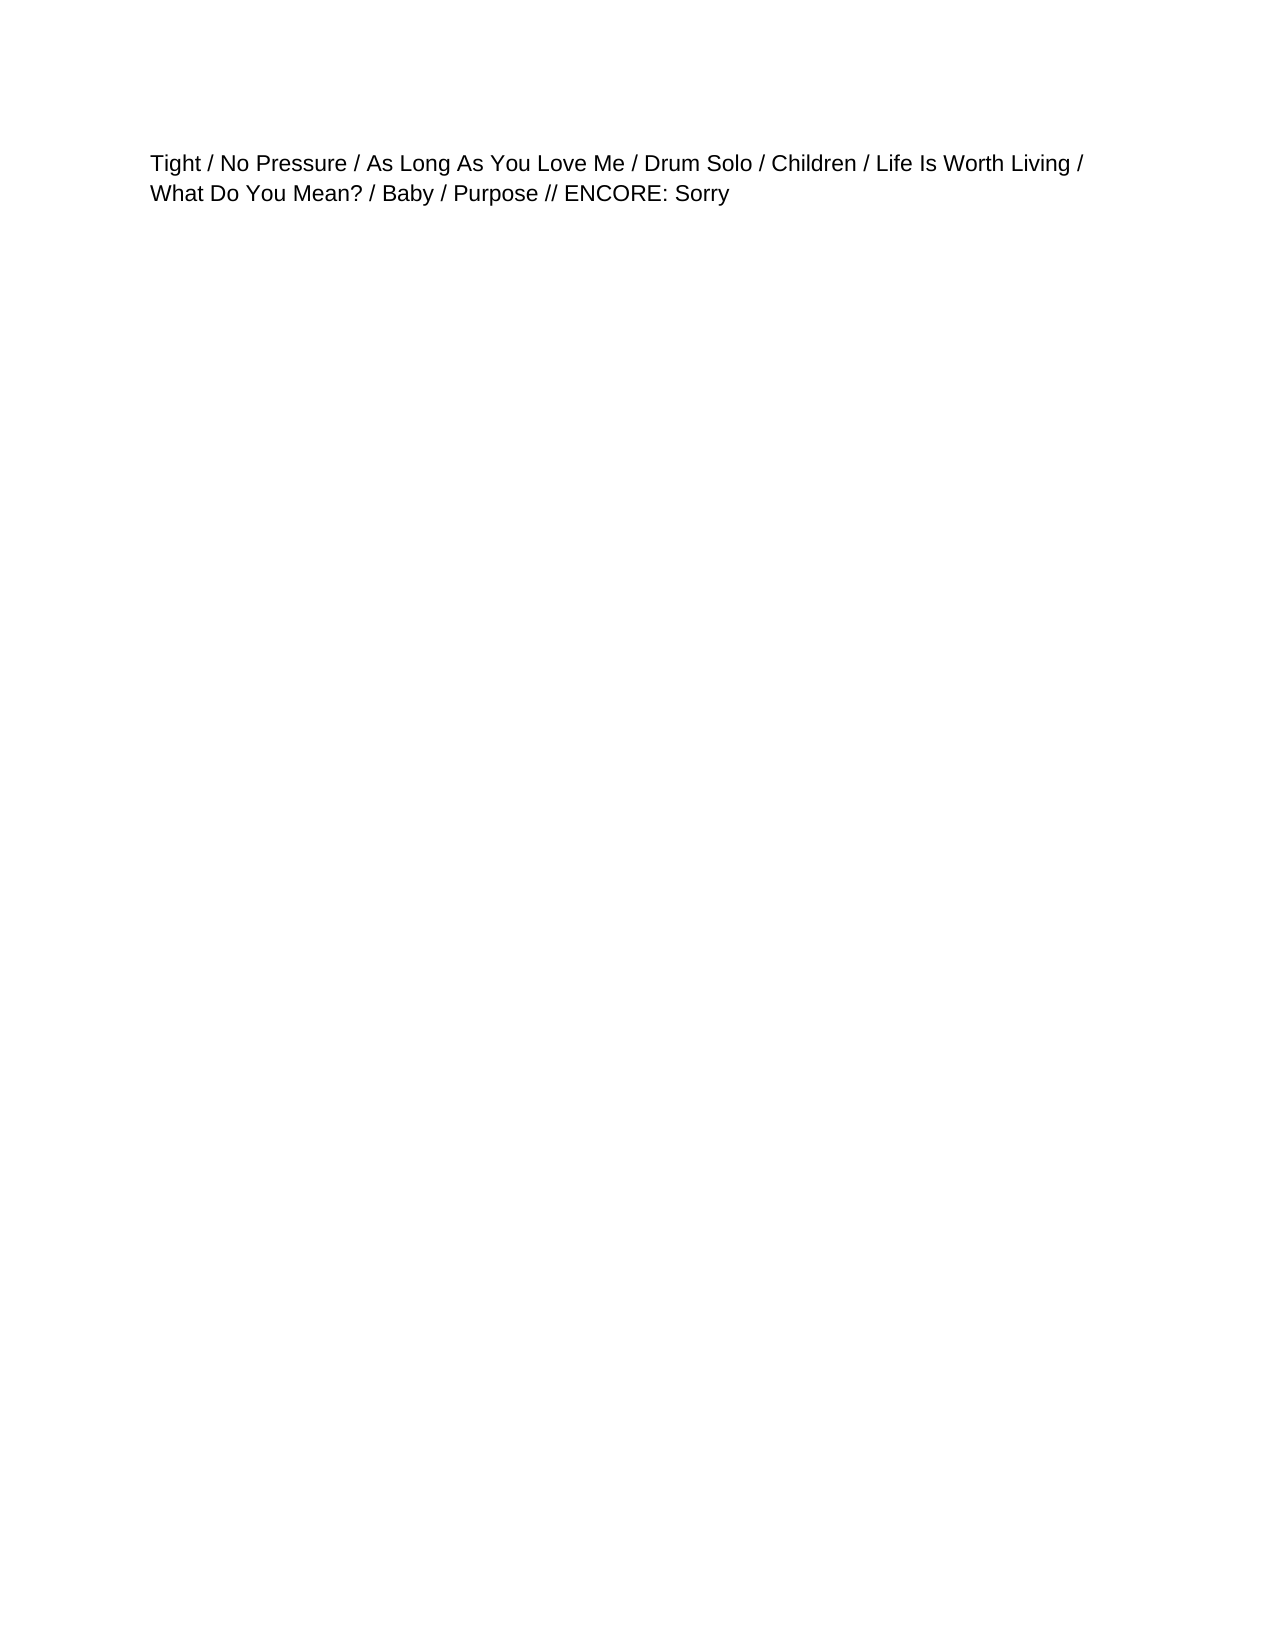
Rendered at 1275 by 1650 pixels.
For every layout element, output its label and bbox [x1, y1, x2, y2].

text [150, 150, 1125, 207]
